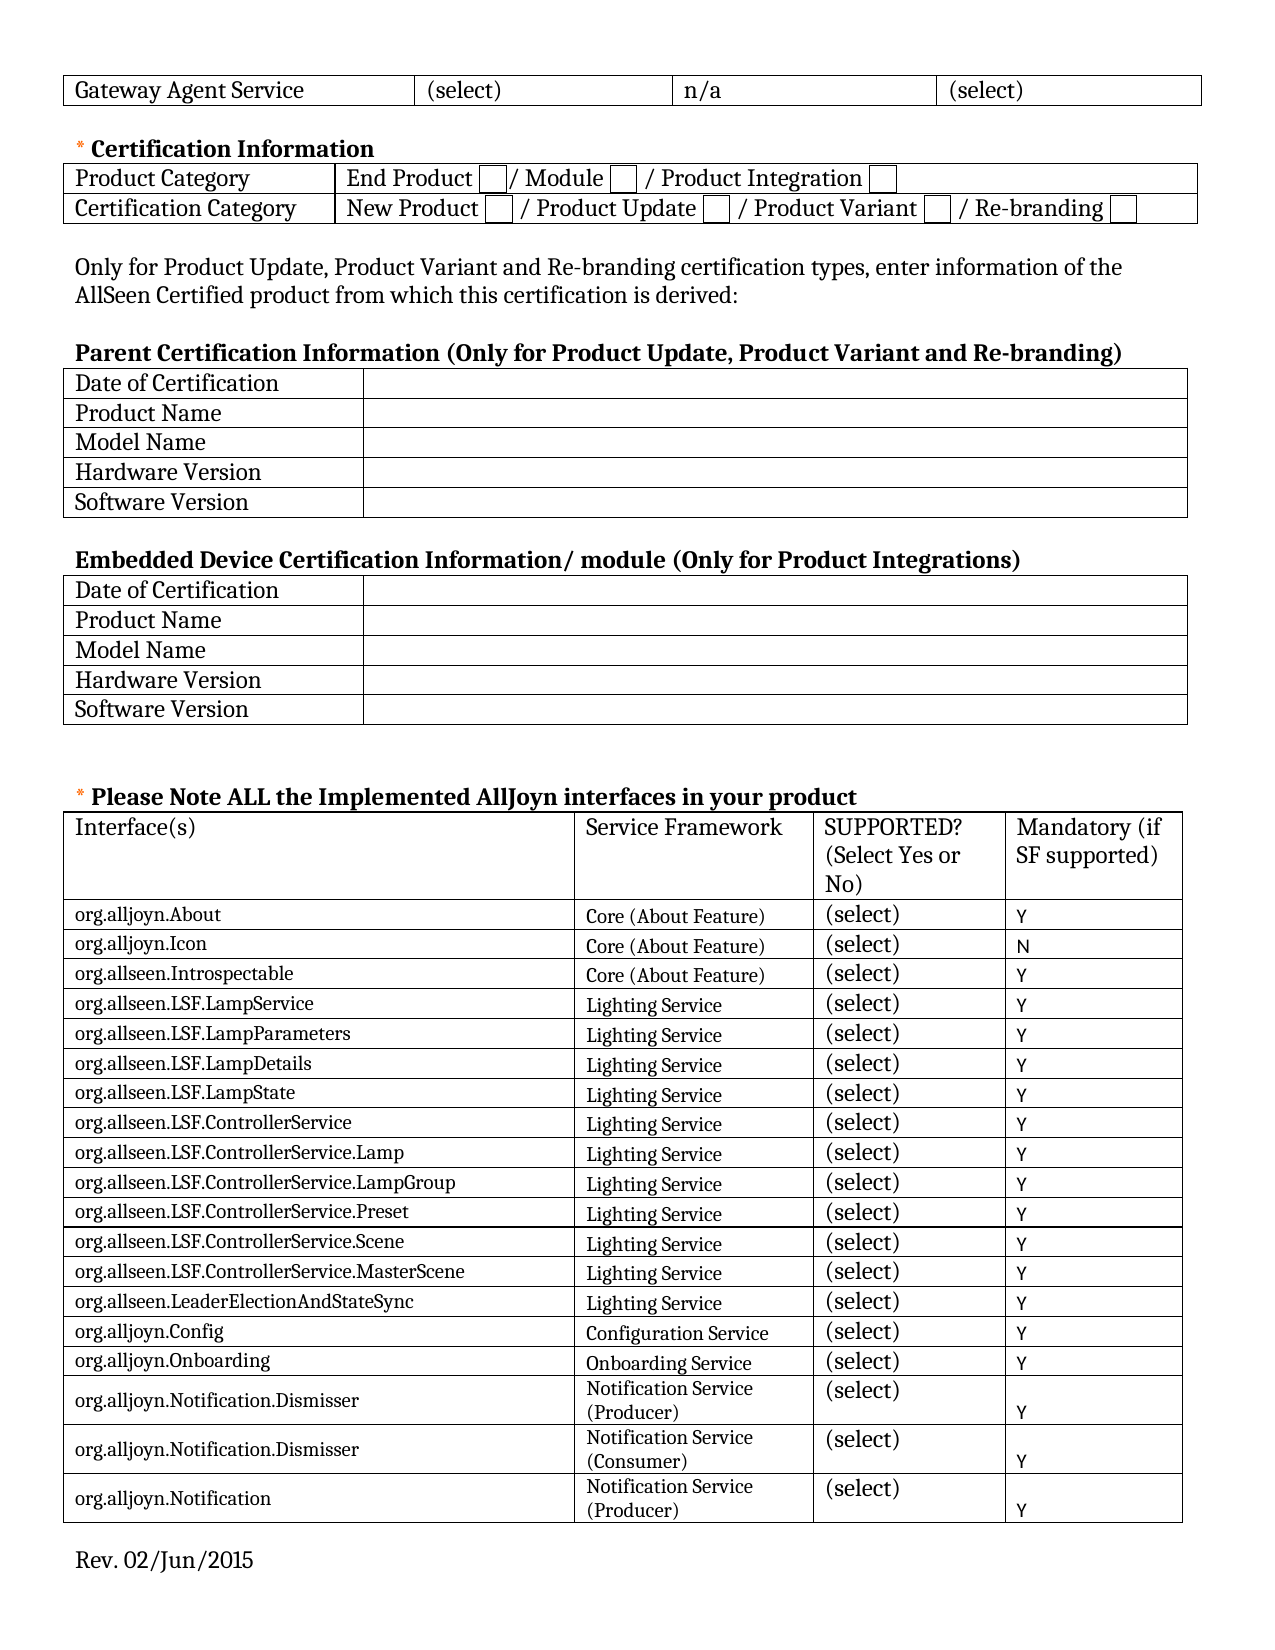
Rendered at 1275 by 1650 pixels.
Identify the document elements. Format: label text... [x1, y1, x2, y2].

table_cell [64, 1474, 574, 1522]
table_cell [364, 636, 1187, 664]
table_cell Lighting Service [575, 1198, 813, 1226]
table_cell [814, 959, 1005, 988]
table_cell Y [1006, 989, 1182, 1018]
table_cell Y [1006, 1257, 1182, 1286]
table_cell [364, 458, 1187, 487]
text Embedded Device Certification Information/ module (Only for Product Integrations) [75, 546, 1200, 575]
table_cell org.allseen.LSF.ControllerService [64, 1108, 574, 1137]
table_cell [937, 76, 1201, 105]
table_cell Core (About Feature) [575, 900, 813, 928]
table_cell Y [1006, 1347, 1182, 1375]
table_cell Y [1006, 1138, 1182, 1167]
table_cell Y [1006, 1474, 1182, 1522]
table_cell Y [1006, 900, 1182, 928]
table_cell org.allseen.LSF.ControllerService.Lamp [64, 1138, 574, 1167]
table_cell Y [1006, 1168, 1182, 1197]
table_cell Lighting Service [575, 1079, 813, 1107]
table_cell Y [1006, 1287, 1182, 1316]
table_header Product Category [64, 164, 334, 193]
table_cell [814, 1138, 1005, 1167]
table_cell org.allseen.LSF.ControllerService.MasterScene [64, 1257, 574, 1286]
table_cell [673, 76, 936, 105]
table_cell Lighting Service [575, 1228, 813, 1256]
table_cell [814, 1347, 1005, 1375]
table_cell Core (About Feature) [575, 930, 813, 958]
table_cell [415, 76, 672, 105]
table_header Date of Certification [64, 369, 363, 397]
text Parent Certification Information (Only for Product Update, Product Variant and Re-branding) [75, 339, 1200, 368]
table_cell [814, 1168, 1005, 1197]
table_header SUPPORTED? (Select Yes or No) [814, 813, 1005, 899]
table_cell [814, 1287, 1005, 1316]
table_cell Gateway Agent Service [64, 76, 414, 105]
table_cell Configuration Service [575, 1317, 813, 1346]
table_cell [814, 930, 1005, 958]
table_cell [814, 1108, 1005, 1137]
text * Certification Information [75, 134, 1200, 163]
table_cell [364, 606, 1187, 635]
table_cell [814, 1198, 1005, 1226]
table_cell [814, 900, 1005, 928]
table_cell Lighting Service [575, 1049, 813, 1077]
table_cell New Product / Product Update / Product Variant / Re-branding [336, 194, 1197, 223]
table_cell [364, 399, 1187, 427]
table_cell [575, 1474, 813, 1522]
table_cell Model Name [64, 428, 363, 457]
table_cell Certification Category [64, 194, 334, 223]
table_cell N [1006, 930, 1182, 958]
table_cell org.allseen.LSF.LampDetails [64, 1049, 574, 1077]
table_cell [814, 989, 1005, 1018]
table_cell [814, 1228, 1005, 1256]
table_cell Y [1006, 1019, 1182, 1048]
table_cell org.alljoyn.Notification.Dismisser [64, 1376, 574, 1424]
table_cell Product Name [64, 606, 363, 635]
table_cell Y [1006, 1376, 1182, 1424]
table_cell Lighting Service [575, 1287, 813, 1316]
table_cell org.allseen.LSF.LampParameters [64, 1019, 574, 1048]
table_cell org.alljoyn.Onboarding [64, 1347, 574, 1375]
table_cell Product Name [64, 399, 363, 427]
table_cell [814, 1049, 1005, 1077]
table_cell [814, 1079, 1005, 1107]
table_cell [364, 488, 1187, 517]
table_cell org.allseen.LeaderElectionAndStateSync [64, 1287, 574, 1316]
table_cell Lighting Service [575, 1019, 813, 1048]
table_cell [364, 666, 1187, 694]
table_cell Y [1006, 1108, 1182, 1137]
table_cell Notification Service (Producer) [575, 1376, 813, 1424]
table_header Date of Certification [64, 576, 363, 605]
table_cell Software Version [64, 695, 363, 724]
table_cell org.allseen.LSF.LampState [64, 1079, 574, 1107]
table_cell [364, 695, 1187, 724]
table_cell Y [1006, 1198, 1182, 1226]
table_cell [814, 1257, 1005, 1286]
table_cell org.allseen.LSF.ControllerService.LampGroup [64, 1168, 574, 1197]
table_cell Y [1006, 1228, 1182, 1256]
table_cell Core (About Feature) [575, 959, 813, 988]
table_cell Model Name [64, 636, 363, 664]
table_header Service Framework [575, 813, 813, 899]
table_header End Product / Module / Product Integration [336, 164, 1197, 193]
table_cell [814, 1317, 1005, 1346]
table_cell Hardware Version [64, 458, 363, 487]
table_cell org.allseen.LSF.ControllerService.Scene [64, 1228, 574, 1256]
table_cell org.alljoyn.Icon [64, 930, 574, 958]
table_header [364, 576, 1187, 605]
table_cell [814, 1474, 1005, 1522]
table_header Mandatory (if SF supported) [1006, 813, 1182, 899]
table_cell org.alljoyn.Notification.Dismisser [64, 1425, 574, 1473]
table_cell Software Version [64, 488, 363, 517]
table_cell Y [1006, 959, 1182, 988]
text * Please Note ALL the Implemented AllJoyn interfaces in your product [75, 783, 1200, 811]
table_cell Y [1006, 1049, 1182, 1077]
table_cell Y [1006, 1425, 1182, 1473]
table_cell [814, 1019, 1005, 1048]
table_cell org.alljoyn.About [64, 900, 574, 928]
table_header [364, 369, 1187, 397]
table_cell org.allseen.LSF.ControllerService.Preset [64, 1198, 574, 1226]
table_cell Lighting Service [575, 1168, 813, 1197]
table_cell org.alljoyn.Config [64, 1317, 574, 1346]
table_cell Lighting Service [575, 1257, 813, 1286]
table_cell Y [1006, 1079, 1182, 1107]
table_cell org.allseen.Introspectable [64, 959, 574, 988]
table_cell Onboarding Service [575, 1347, 813, 1375]
table_cell Notification Service (Consumer) [575, 1425, 813, 1473]
table_cell Lighting Service [575, 1138, 813, 1167]
table_cell Lighting Service [575, 989, 813, 1018]
text Only for Product Update, Product Variant and Re-branding certification types, enter information of the AllSeen Certified product from which this certification is derived: [75, 253, 1200, 310]
table_cell [814, 1376, 1005, 1424]
table_cell Y [1006, 1317, 1182, 1346]
table_cell [814, 1425, 1005, 1473]
table_cell Lighting Service [575, 1108, 813, 1137]
table_cell [364, 428, 1187, 457]
table_header Interface(s) [64, 813, 574, 899]
table_cell Hardware Version [64, 666, 363, 694]
table_cell org.allseen.LSF.LampService [64, 989, 574, 1018]
